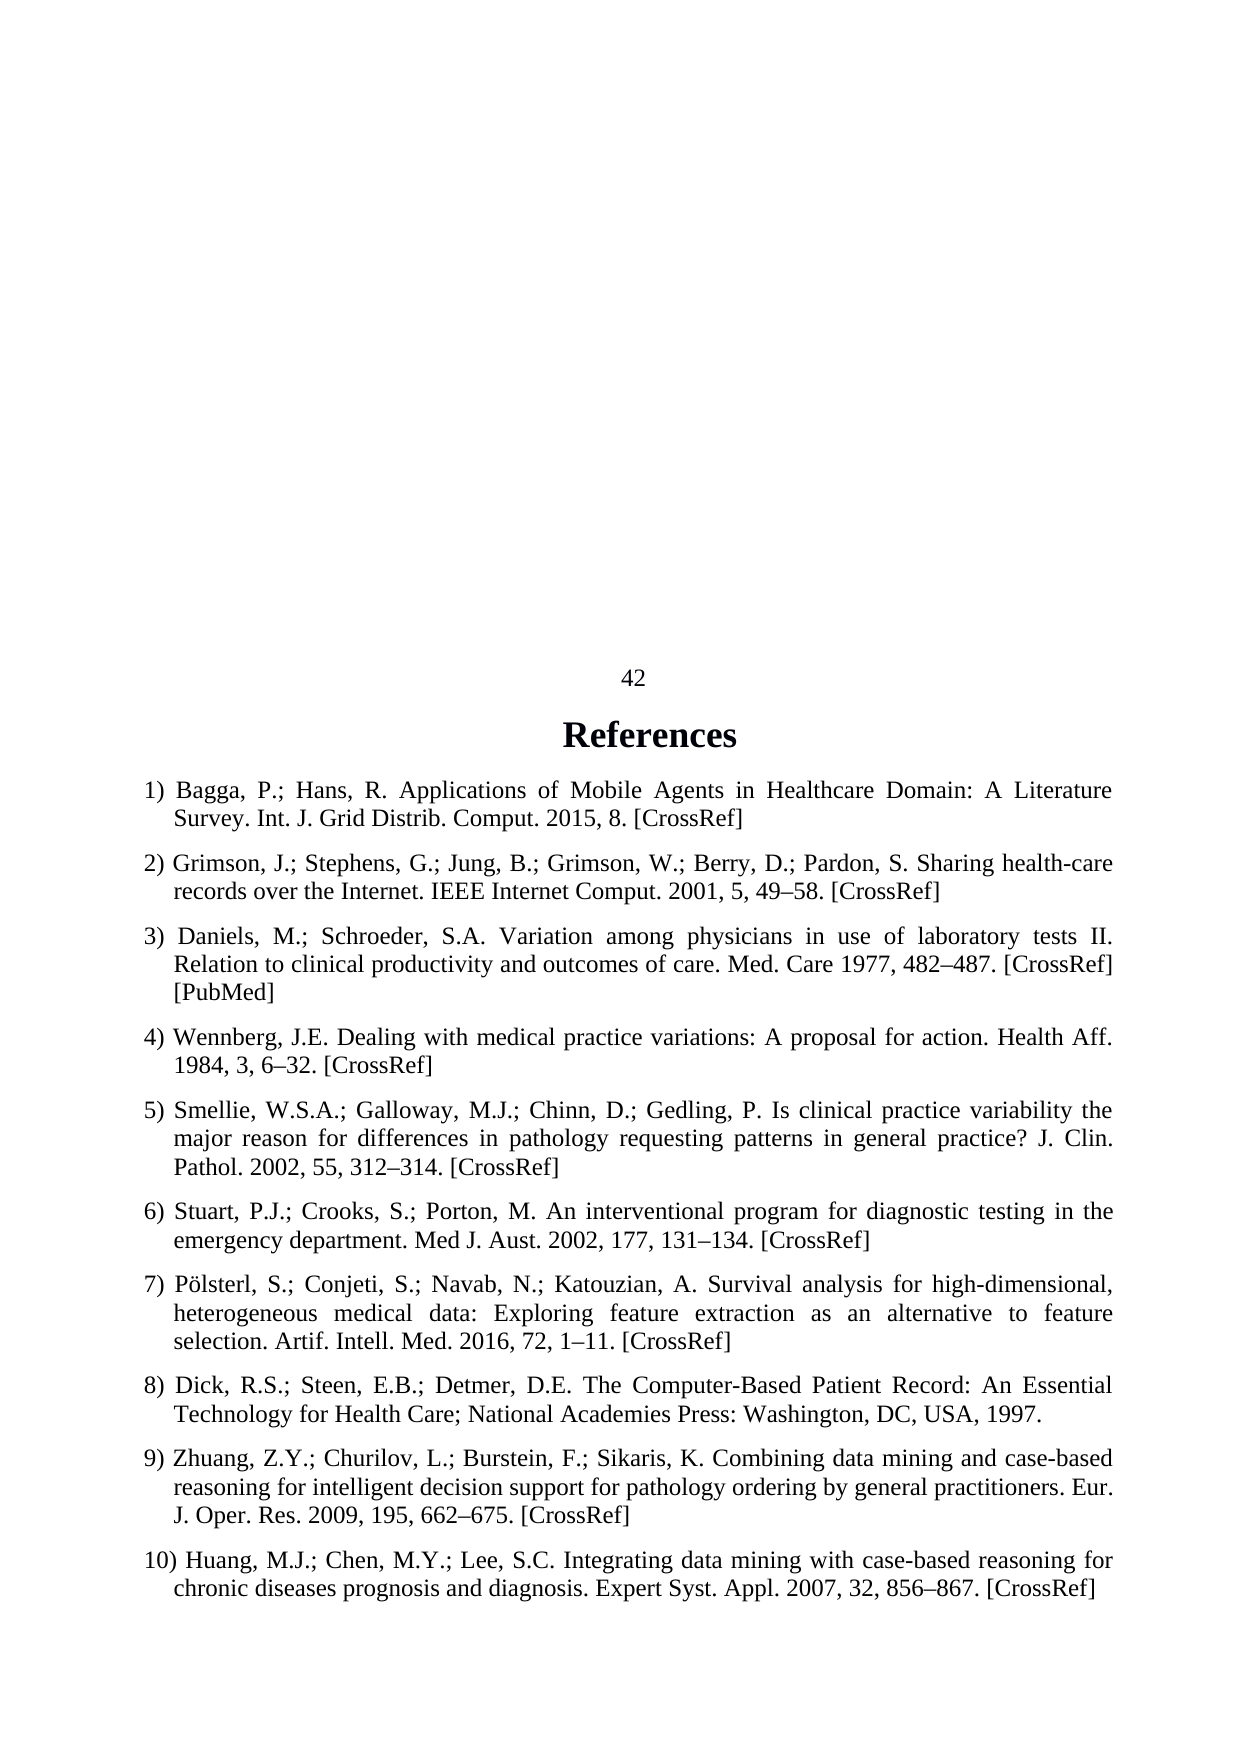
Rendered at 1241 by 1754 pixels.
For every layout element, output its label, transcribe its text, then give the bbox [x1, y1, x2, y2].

text 2) Grimson, J.; Stephens, G.; Jung, B.; Grimson, W.; Berry, D.; Pardon, S. Sharing health-care records over the Internet. IEEE Internet Comput. 2001, 5, 49–58. [CrossRef] [144, 848, 1114, 905]
subtitle References [197, 712, 1102, 755]
text 1) Bagga, P.; Hans, R. Applications of Mobile Agents in Healthcare Domain: A Literature Survey. Int. J. Grid Distrib. Comput. 2015, 8. [CrossRef] [144, 776, 1114, 832]
text 4) Wennberg, J.E. Dealing with medical practice variations: A proposal for action. Health Aff. 1984, 3, 6–32. [CrossRef] [144, 1023, 1114, 1079]
text 9) Zhuang, Z.Y.; Churilov, L.; Burstein, F.; Sikaris, K. Combining data mining and case-based reasoning for intelligent decision support for pathology ordering by general practitioners. Eur. J. Oper. Res. 2009, 195, 662–675. [CrossRef] [144, 1444, 1114, 1529]
text 6) Stuart, P.J.; Crooks, S.; Porton, M. An interventional program for diagnostic testing in the emergency department. Med J. Aust. 2002, 177, 131–134. [CrossRef] [144, 1197, 1114, 1253]
text 5) Smellie, W.S.A.; Galloway, M.J.; Chinn, D.; Gedling, P. Is clinical practice variability the major reason for differences in pathology requesting patterns in general practice? J. Clin. Pathol. 2002, 55, 312–314. [CrossRef] [144, 1096, 1114, 1180]
text 7) Pölsterl, S.; Conjeti, S.; Navab, N.; Katouzian, A. Survival analysis for high-dimensional, heterogeneous medical data: Exploring feature extraction as an alternative to feature selection. Artif. Intell. Med. 2016, 72, 1–11. [CrossRef] [144, 1270, 1114, 1355]
text 10) Huang, M.J.; Chen, M.Y.; Lee, S.C. Integrating data mining with case-based reasoning for chronic diseases prognosis and diagnosis. Expert Syst. Appl. 2007, 32, 856–867. [CrossRef] [144, 1546, 1114, 1602]
subtitle 42 [144, 663, 1123, 692]
text 3) Daniels, M.; Schroeder, S.A. Variation among physicians in use of laboratory tests II. Relation to clinical productivity and outcomes of care. Med. Care 1977, 482–487. [CrossRef] [PubMed] [144, 922, 1114, 1006]
text 8) Dick, R.S.; Steen, E.B.; Detmer, D.E. The Computer-Based Patient Record: An Essential Technology for Health Care; National Academies Press: Washington, DC, USA, 1997. [144, 1371, 1114, 1428]
